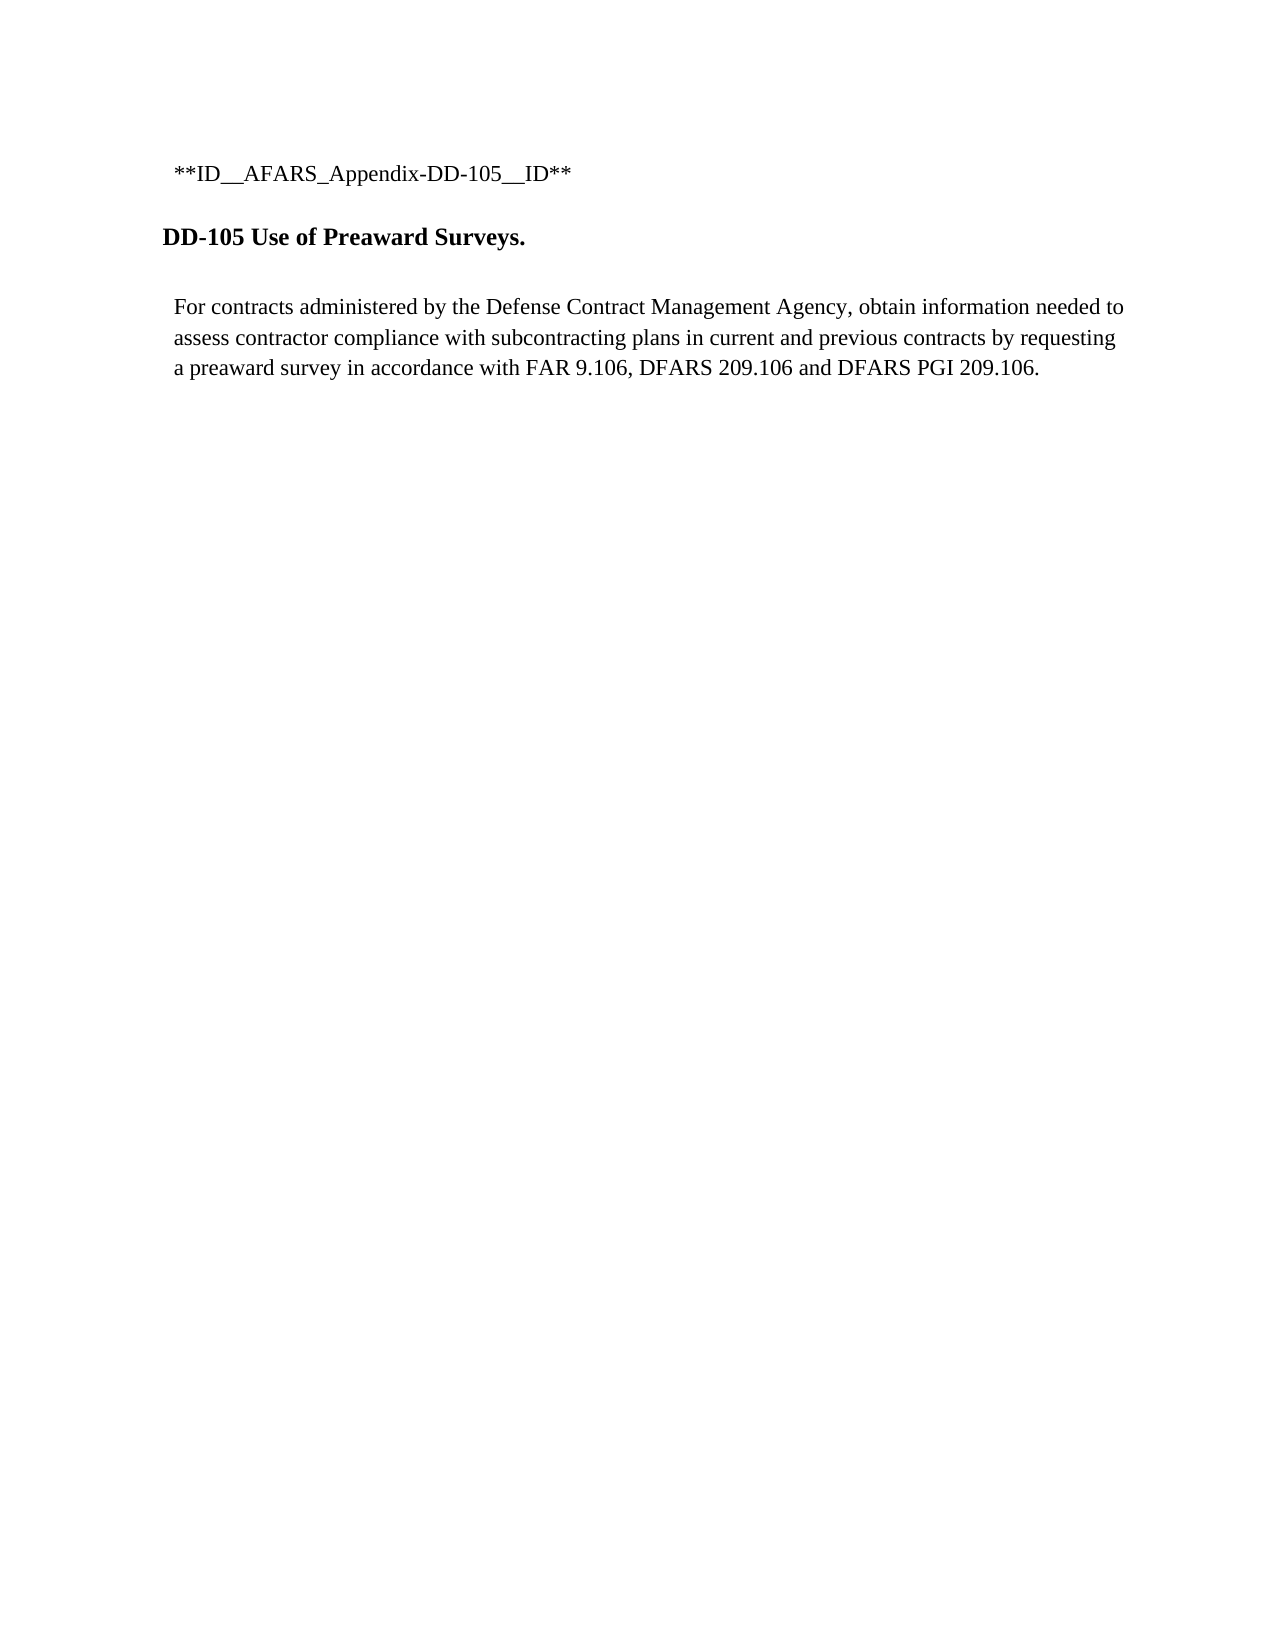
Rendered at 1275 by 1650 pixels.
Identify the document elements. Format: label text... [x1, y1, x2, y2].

text For contracts administered by the Defense Contract Management Agency, obtain information needed to assess contractor compliance with subcontracting plans in current and previous contracts by requesting a preaward survey in accordance with FAR 9.106, DFARS 209.106 and DFARS PGI 209.106. [163, 283, 1135, 391]
subtitle DD-105 Use of Preaward Surveys. [162, 222, 1125, 251]
text **ID__AFARS_Appendix-DD-105__ID** [163, 150, 1135, 197]
